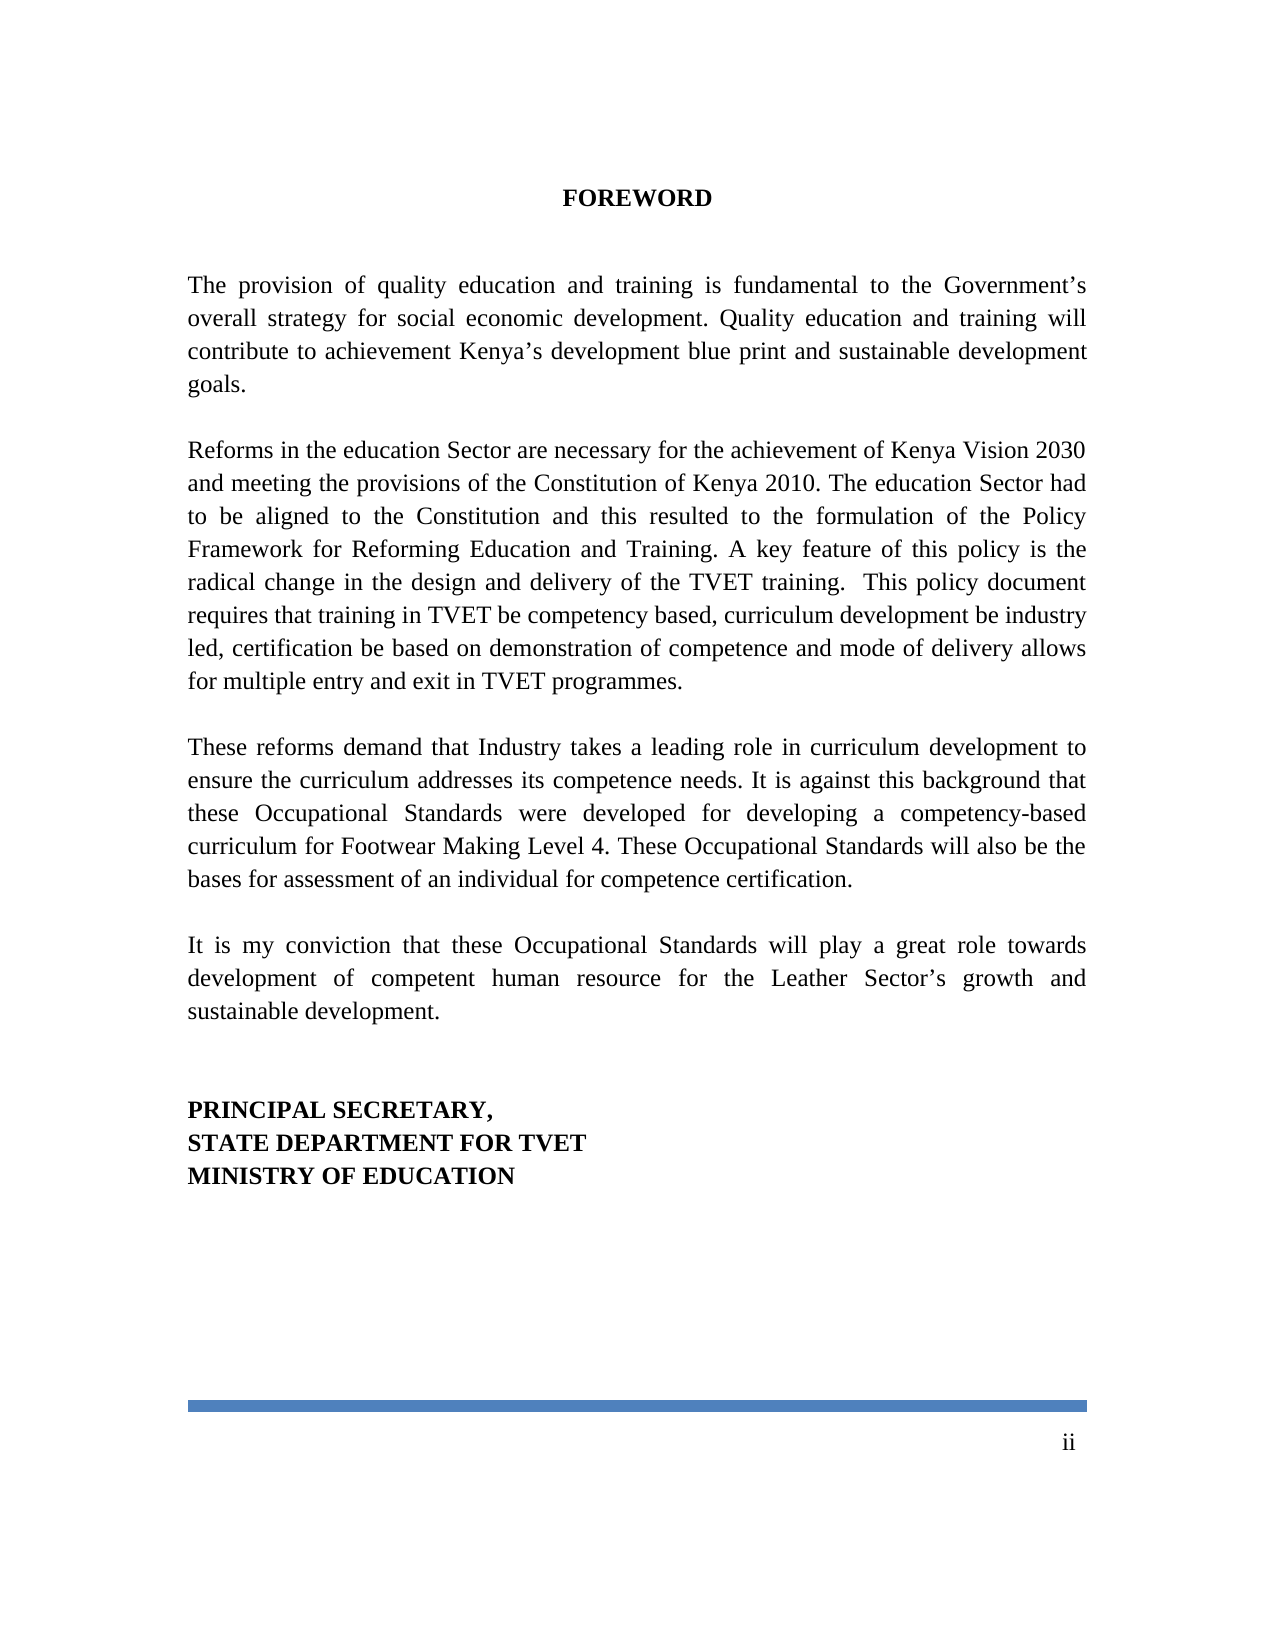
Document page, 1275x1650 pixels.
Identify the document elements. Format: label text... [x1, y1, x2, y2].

text The provision of quality education and training is fundamental to the Government’s overall strategy for social economic development. Quality education and training will contribute to achievement Kenya’s development blue print and sustainable development goals. [187, 270, 1087, 398]
text PRINCIPAL SECRETARY, [187, 1095, 1087, 1124]
subtitle FOREWORD [187, 183, 1087, 212]
text MINISTRY OF EDUCATION [187, 1161, 1087, 1190]
text It is my conviction that these Occupational Standards will play a great role towards development of competent human resource for the Leather Sector’s growth and sustainable development. [187, 930, 1087, 1025]
text Reforms in the education Sector are necessary for the achievement of Kenya Vision 2030 and meeting the provisions of the Constitution of Kenya 2010. The education Sector had to be aligned to the Constitution and this resulted to the formulation of the Policy Framework for Reforming Education and Training. A key feature of this policy is the radical change in the design and delivery of the TVET training. This policy document requires that training in TVET be competency based, curriculum development be industry led, certification be based on demonstration of competence and mode of delivery allows for multiple entry and exit in TVET programmes. [187, 435, 1087, 695]
text These reforms demand that Industry takes a leading role in curriculum development to ensure the curriculum addresses its competence needs. It is against this background that these Occupational Standards were developed for developing a competency-based curriculum for Footwear Making Level 4. These Occupational Standards will also be the bases for assessment of an individual for competence certification. [187, 732, 1087, 893]
text STATE DEPARTMENT FOR TVET [187, 1128, 1087, 1157]
